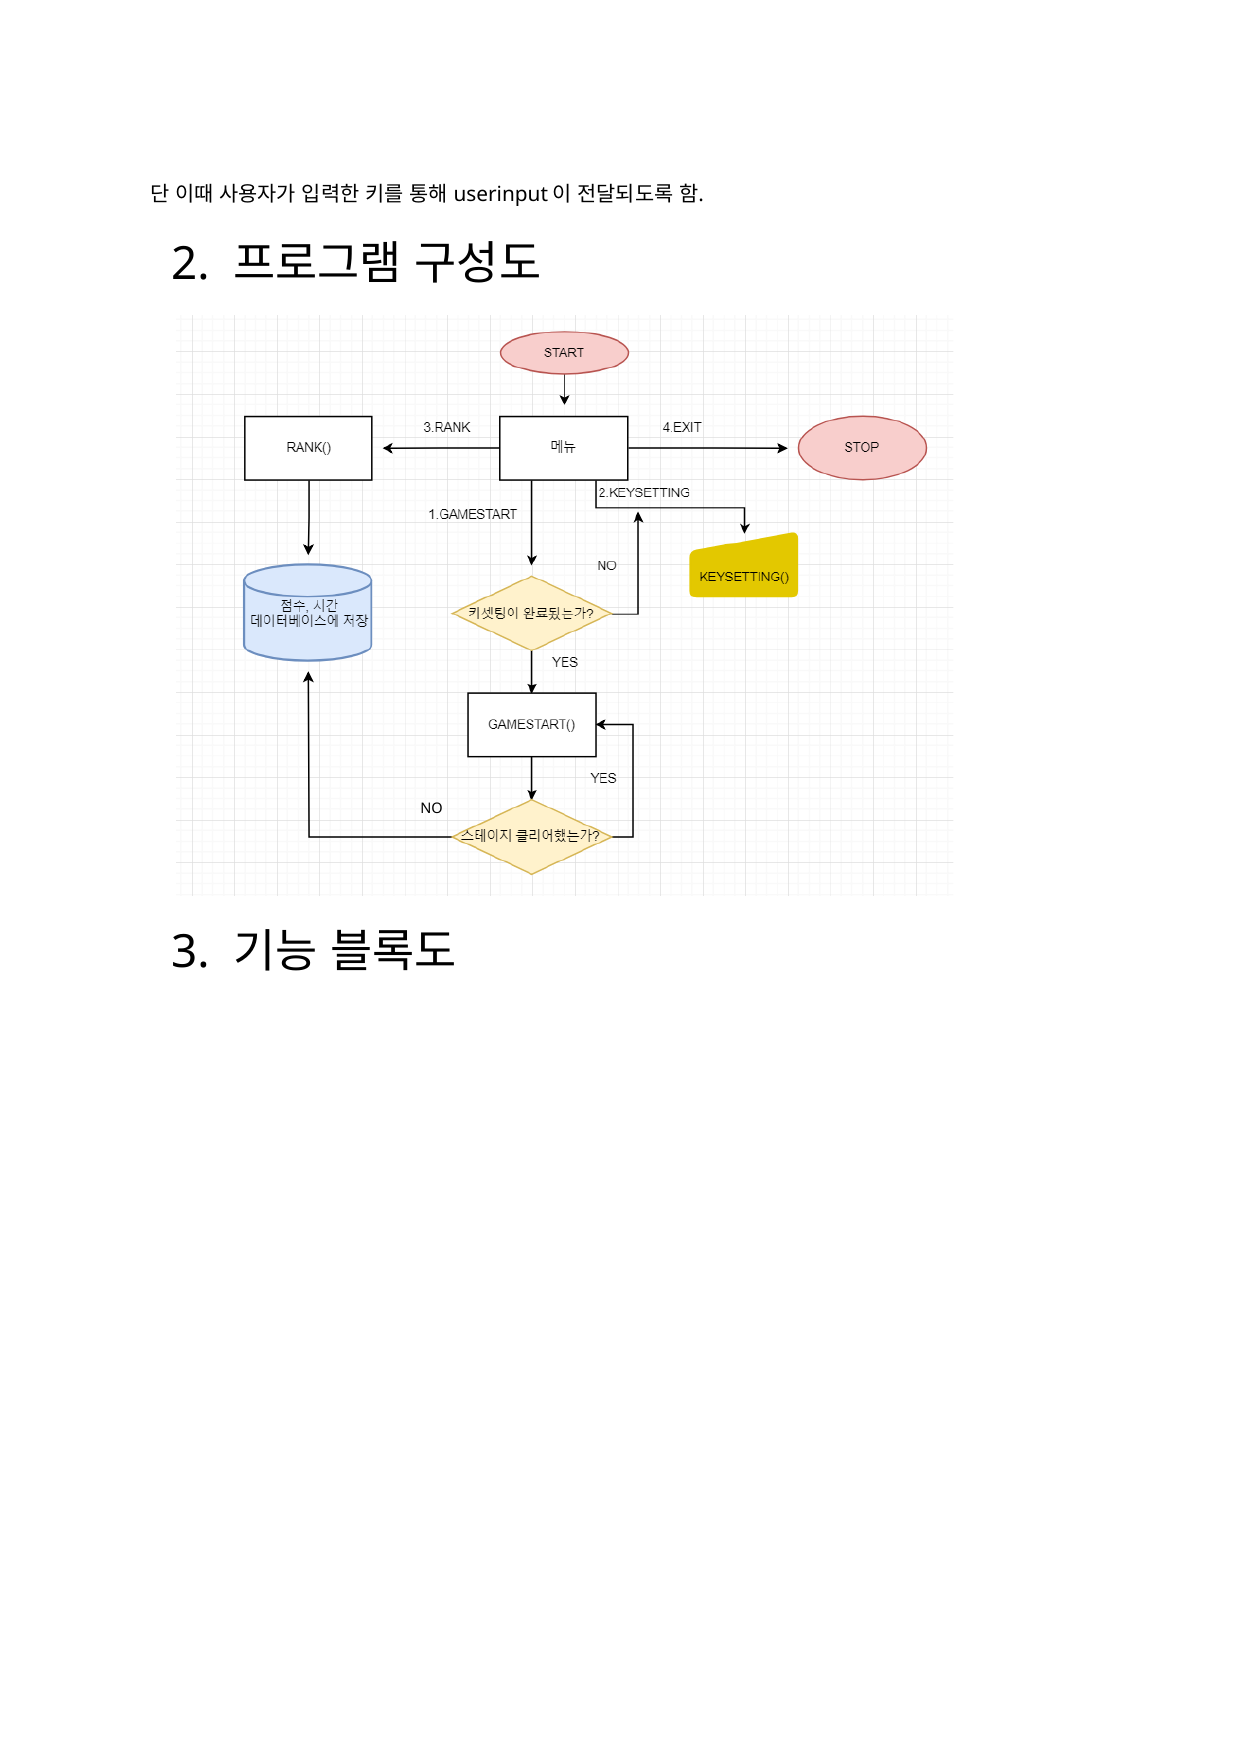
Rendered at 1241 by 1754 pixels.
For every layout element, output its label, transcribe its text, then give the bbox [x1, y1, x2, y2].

picture [176, 315, 954, 896]
list 기능 블록도 [171, 914, 1090, 981]
text 단 이때 사용자가 입력한 키를 통해 userinput이 전달되도록 함. [150, 177, 1090, 207]
list 프로그램 구성도 [171, 227, 1090, 293]
